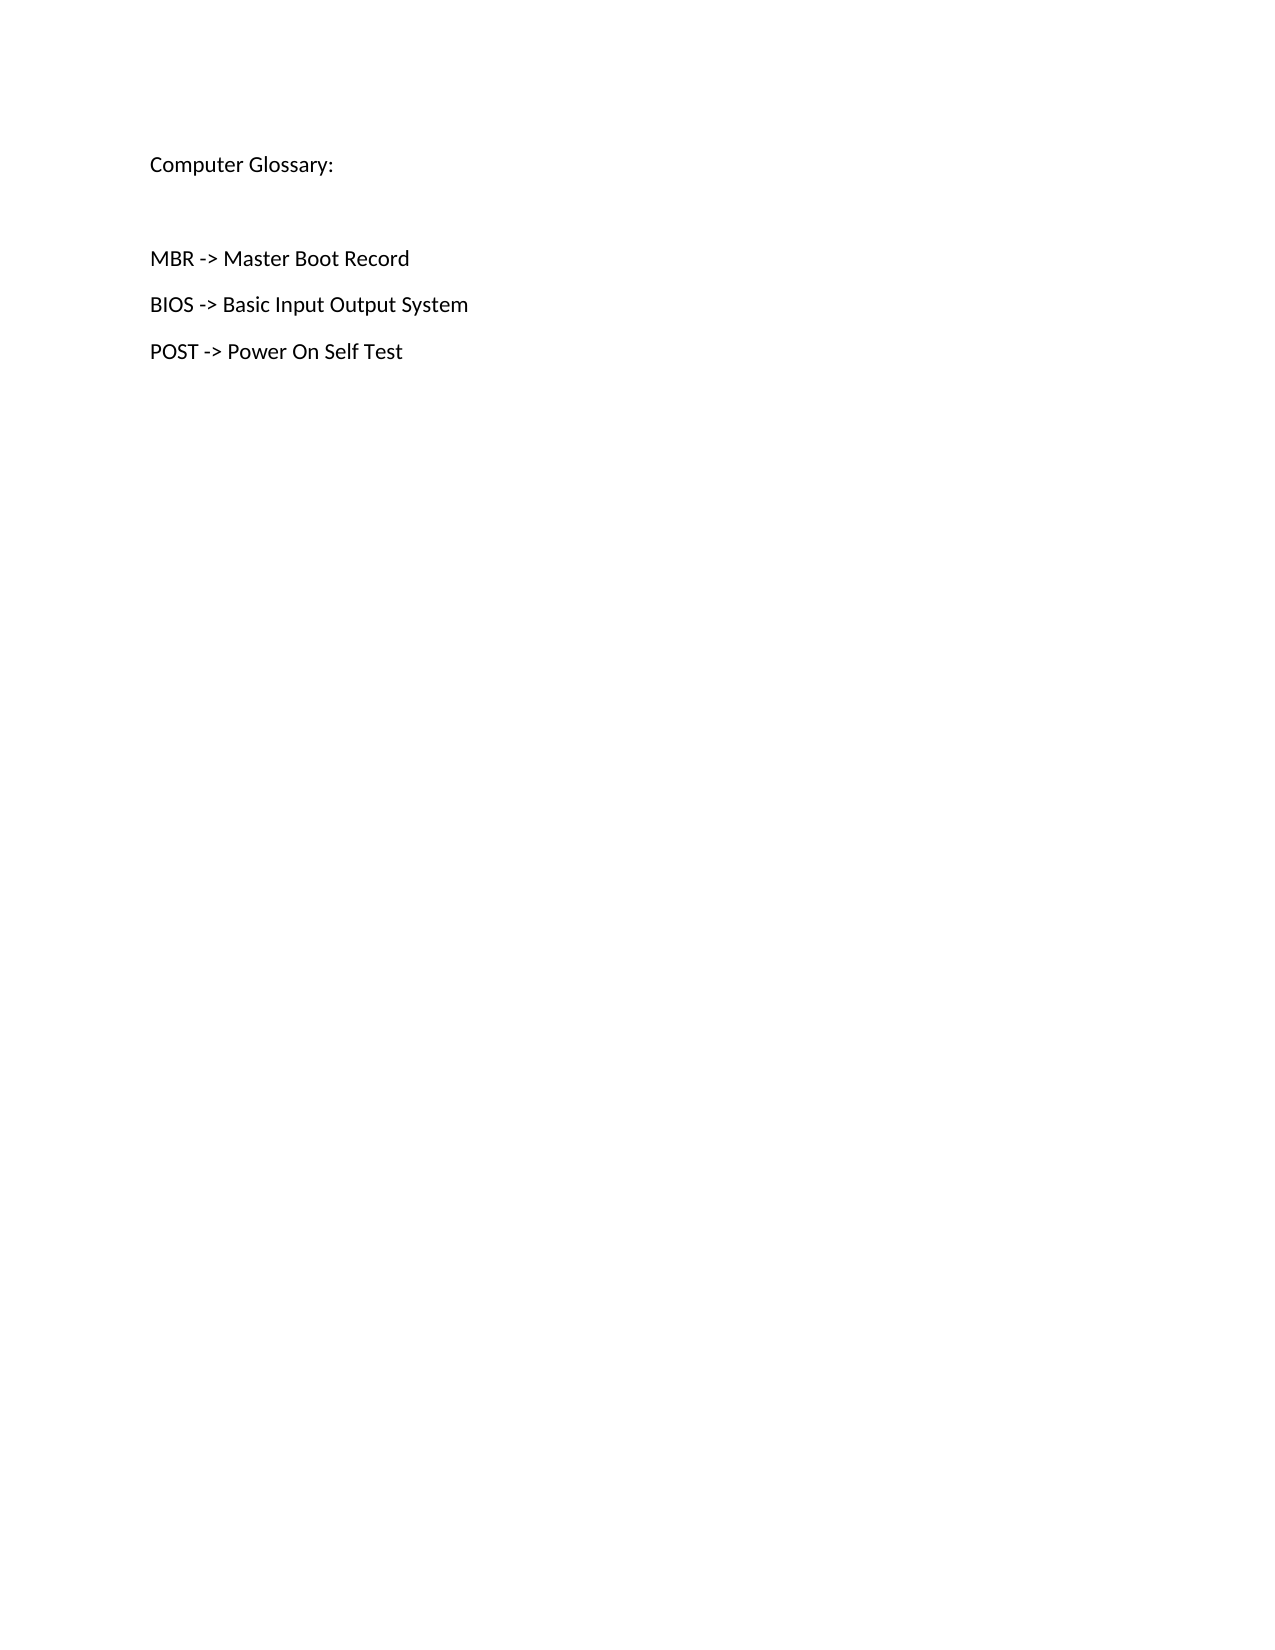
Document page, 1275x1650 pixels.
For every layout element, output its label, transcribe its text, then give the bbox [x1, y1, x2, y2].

text POST -> Power On Self Test [150, 337, 1125, 366]
text MBR -> Master Boot Record [150, 244, 1125, 272]
text Computer Glossary: [150, 150, 1125, 178]
text BIOS -> Basic Input Output System [150, 291, 1125, 319]
